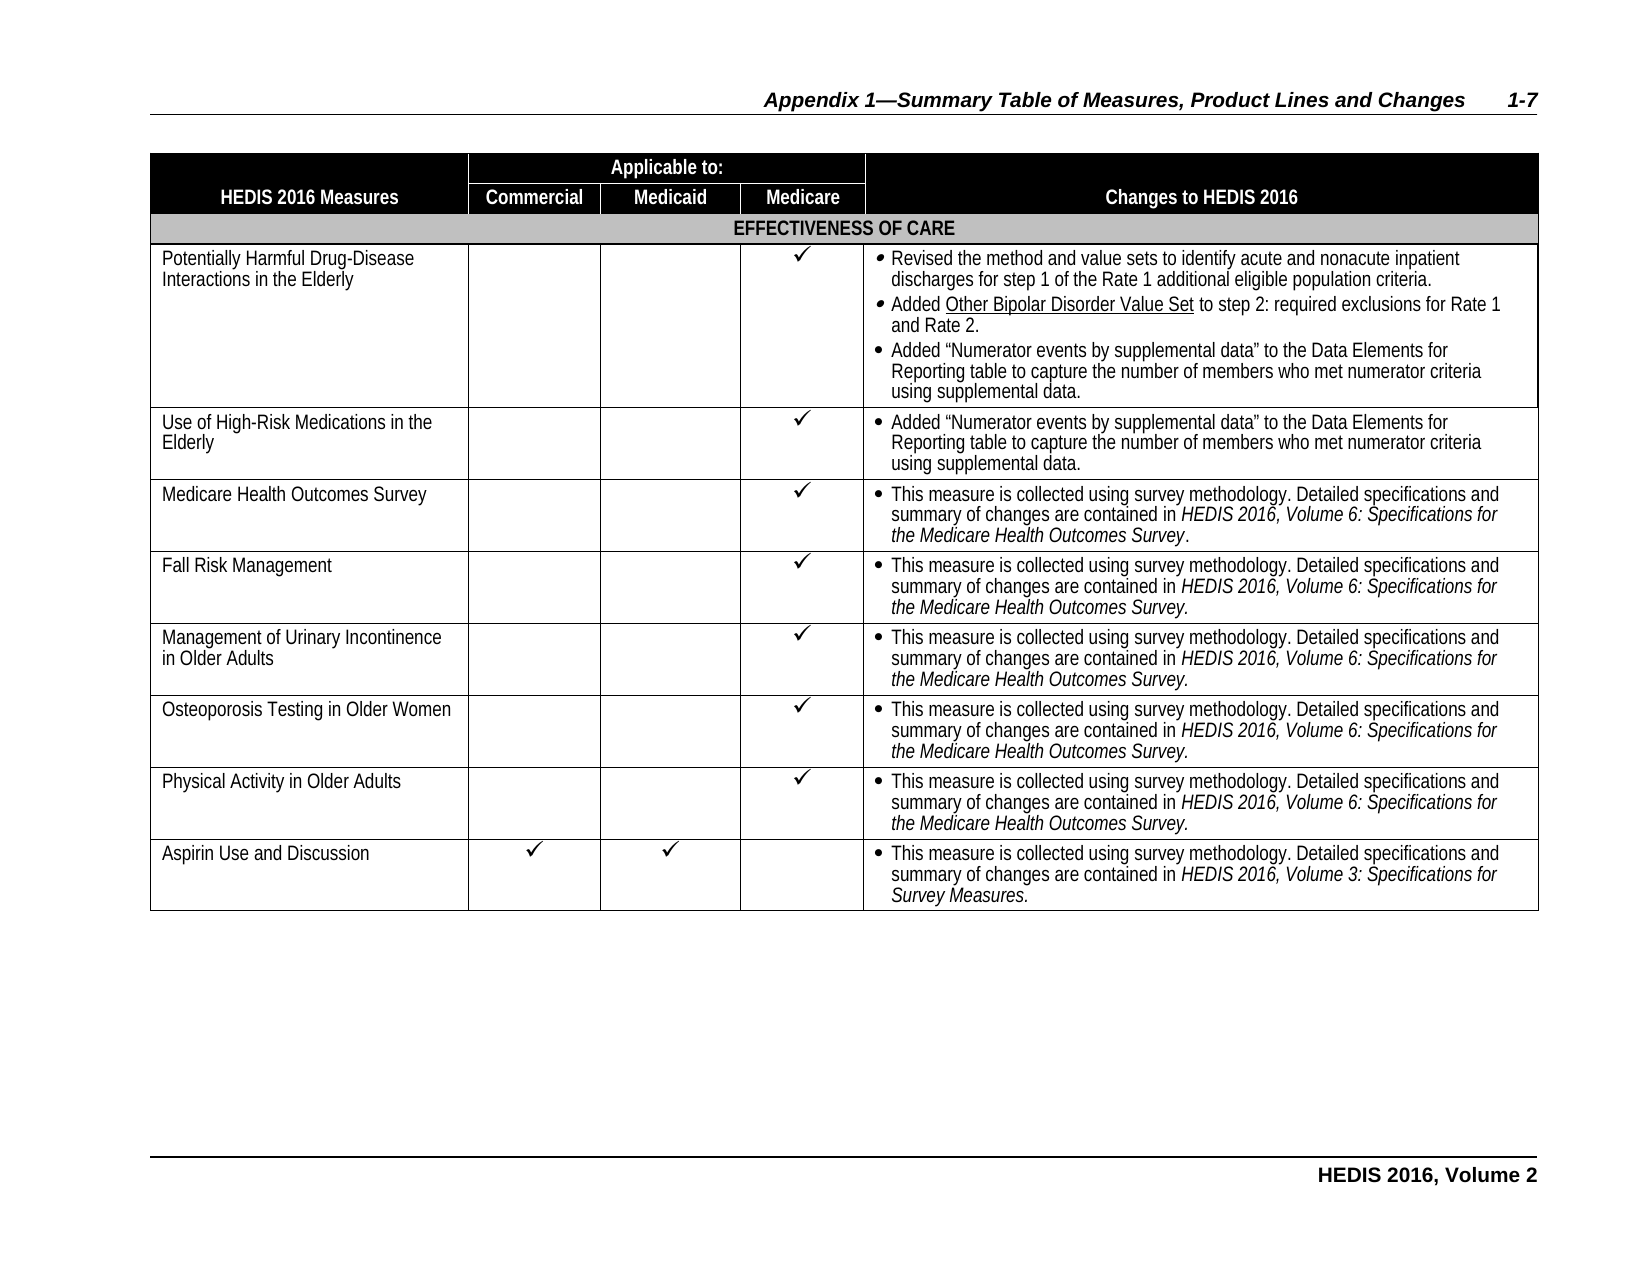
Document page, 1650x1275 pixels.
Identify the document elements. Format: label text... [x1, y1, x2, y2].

table_header Applicable to: [469, 154, 865, 183]
table_cell [469, 480, 600, 551]
table_cell Medicare [741, 184, 865, 213]
table_cell Use of High-Risk Medications in the Elderly [151, 408, 468, 479]
table_cell EFFECTIVENESS OF CARE [151, 214, 1538, 243]
table_cell [469, 624, 600, 695]
table_cell Aspirin Use and Discussion [151, 840, 468, 910]
table_cell Fall Risk Management [151, 552, 468, 623]
table_cell Medicare Health Outcomes Survey [151, 480, 468, 551]
table_cell [469, 408, 600, 479]
table_cell [741, 480, 863, 551]
table_cell [469, 840, 600, 910]
table_cell [741, 768, 863, 838]
table_cell Physical Activity in Older Adults [151, 768, 468, 838]
table_cell [601, 768, 740, 838]
table_cell [741, 840, 863, 910]
table_cell This measure is collected using survey methodology. Detailed specifications and summary of changes are contained in HEDIS 2016, Volume 6: Specifications for the Medicare Health Outcomes Survey. [864, 768, 1538, 838]
table_cell [741, 696, 863, 767]
table_cell [601, 696, 740, 767]
table_cell [469, 552, 600, 623]
table_cell [741, 624, 863, 695]
table_cell [741, 245, 863, 407]
table_cell [601, 408, 740, 479]
table_cell [469, 245, 600, 407]
table_cell [601, 480, 740, 551]
table_cell [469, 768, 600, 838]
table_cell [601, 624, 740, 695]
table_cell This measure is collected using survey methodology. Detailed specifications and summary of changes are contained in HEDIS 2016, Volume 6: Specifications for the Medicare Health Outcomes Survey. [864, 624, 1538, 695]
table_cell [601, 840, 740, 910]
table_cell Management of Urinary Incontinence in Older Adults [151, 624, 468, 695]
table_cell This measure is collected using survey methodology. Detailed specifications and summary of changes are contained in HEDIS 2016, Volume 6: Specifications for the Medicare Health Outcomes Survey. [864, 696, 1538, 767]
table_cell Revised the method and value sets to identify acute and nonacute inpatient discharges for step 1 of the Rate 1 additional eligible population criteria. Added Other Bipolar Disorder Value Set to step 2: required exclusions for Rate 1 and Rate 2. Added “Numerator events by supplemental data” to the Data Elements for Reporting table to capture the number of members who met numerator criteria using supplemental data. [864, 245, 1537, 407]
table_header HEDIS 2016 Measures [151, 154, 468, 213]
table_cell Added “Numerator events by supplemental data” to the Data Elements for Reporting table to capture the number of members who met numerator criteria using supplemental data. [864, 408, 1538, 479]
table_cell This measure is collected using survey methodology. Detailed specifications and summary of changes are contained in HEDIS 2016, Volume 6: Specifications for the Medicare Health Outcomes Survey. [864, 552, 1538, 623]
table_cell [601, 245, 740, 407]
table_cell Osteoporosis Testing in Older Women [151, 696, 468, 767]
table_cell [741, 552, 863, 623]
table_cell Medicaid [601, 184, 740, 213]
table_cell [741, 408, 863, 479]
table_header Changes to HEDIS 2016 [866, 154, 1538, 213]
table_cell Potentially Harmful Drug-Disease Interactions in the Elderly [151, 245, 468, 407]
table_cell [601, 552, 740, 623]
table_cell [469, 696, 600, 767]
table_cell Commercial [469, 184, 600, 213]
table_cell This measure is collected using survey methodology. Detailed specifications and summary of changes are contained in HEDIS 2016, Volume 6: Specifications for the Medicare Health Outcomes Survey. [864, 480, 1538, 551]
